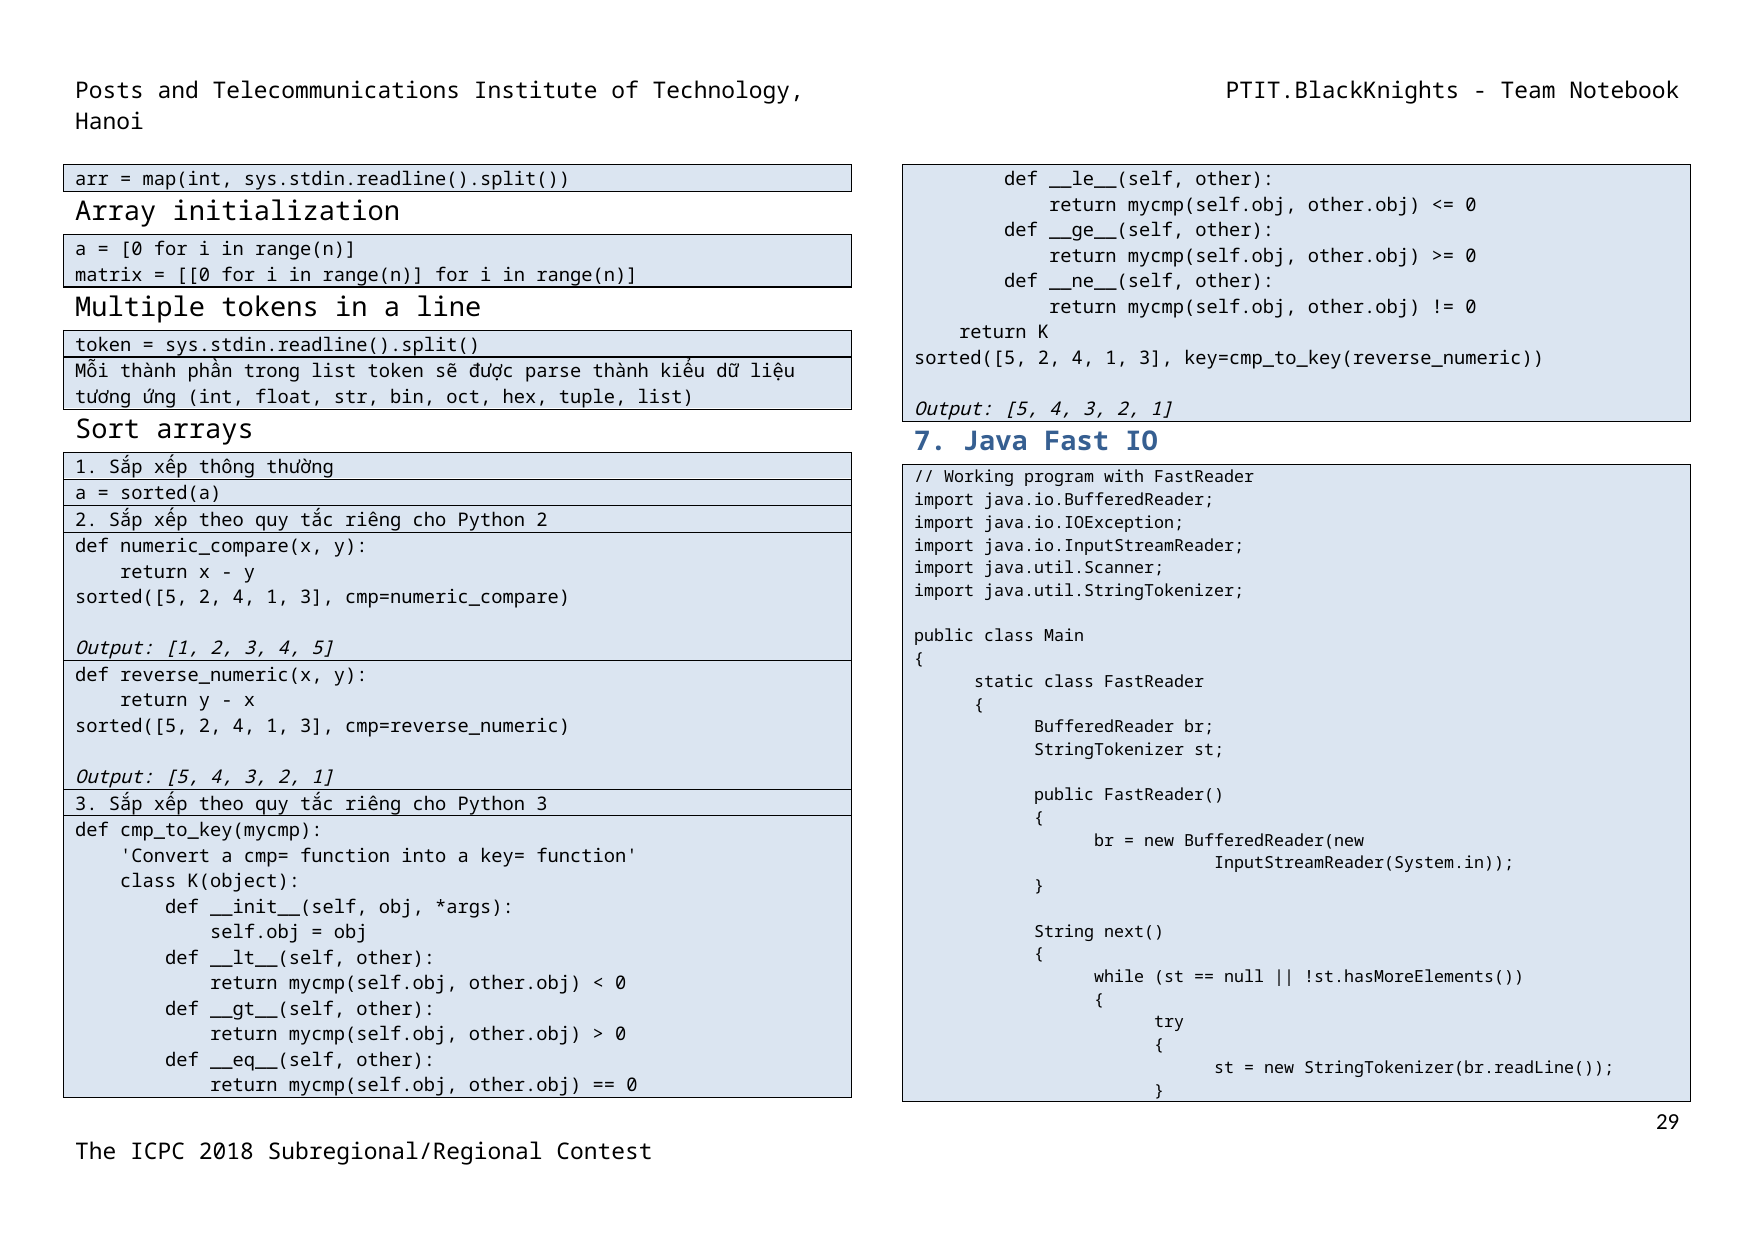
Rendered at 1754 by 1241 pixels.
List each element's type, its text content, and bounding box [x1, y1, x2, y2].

subtitle Multiple tokens in a line [75, 288, 840, 324]
table_header Import sys arr = map(int, sys.stdin.readline().split()) [64, 165, 851, 191]
table_cell 2. Sắp xếp theo quy tắc riêng cho Python 2 [64, 506, 851, 532]
table_cell 3. Sắp xếp theo quy tắc riêng cho Python 3 [64, 790, 851, 815]
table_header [903, 465, 1690, 1101]
table_cell def numeric_compare(x, y): return x - y sorted([5, 2, 4, 1, 3], cmp=numeric_compare) Output: [1, 2, 3, 4, 5] [64, 533, 851, 660]
table_cell def reverse_numeric(x, y): return y - x sorted([5, 2, 4, 1, 3], cmp=reverse_numeric) Output: [5, 4, 3, 2, 1] [64, 661, 851, 789]
table_header a = [0 for i in range(n)] matrix = [[0 for i in range(n)] for i in range(n)] [64, 235, 851, 286]
subtitle Sort arrays [75, 410, 840, 446]
table_cell def cmp_to_key(mycmp): 'Convert a cmp= function into a key= function' class K(object): def __init__(self, obj, *args): self.obj = obj def __lt__(self, other): return mycmp(self.obj, other.obj) < 0 def __gt__(self, other): return mycmp(self.obj, other.obj) > 0 def __eq__(self, other): return mycmp(self.obj, other.obj) == 0 def __le__(self, other): return mycmp(self.obj, other.obj) <= 0 def __ge__(self, other): return mycmp(self.obj, other.obj) >= 0 def __ne__(self, other): return mycmp(self.obj, other.obj) != 0 return K sorted([5, 2, 4, 1, 3], key=cmp_to_key(reverse_numeric)) Output: [5, 4, 3, 2, 1] [64, 816, 851, 1097]
table_header 1. Sắp xếp thông thường [64, 453, 851, 478]
subtitle 7. Java Fast IO [914, 422, 1679, 458]
table_cell def cmp_to_key(mycmp): 'Convert a cmp= function into a key= function' class K(object): def __init__(self, obj, *args): self.obj = obj def __lt__(self, other): return mycmp(self.obj, other.obj) < 0 def __gt__(self, other): return mycmp(self.obj, other.obj) > 0 def __eq__(self, other): return mycmp(self.obj, other.obj) == 0 def __le__(self, other): return mycmp(self.obj, other.obj) <= 0 def __ge__(self, other): return mycmp(self.obj, other.obj) >= 0 def __ne__(self, other): return mycmp(self.obj, other.obj) != 0 return K sorted([5, 2, 4, 1, 3], key=cmp_to_key(reverse_numeric)) Output: [5, 4, 3, 2, 1] [903, 165, 1690, 421]
subtitle Array initialization [75, 192, 840, 229]
table_cell Mỗi thành phần trong list token sẽ được parse thành kiểu dữ liệu tương ứng (int, float, str, bin, oct, hex, tuple, list) [64, 358, 851, 408]
table_cell a = sorted(a) [64, 480, 851, 505]
table_header token = sys.stdin.readline().split() [64, 331, 851, 356]
